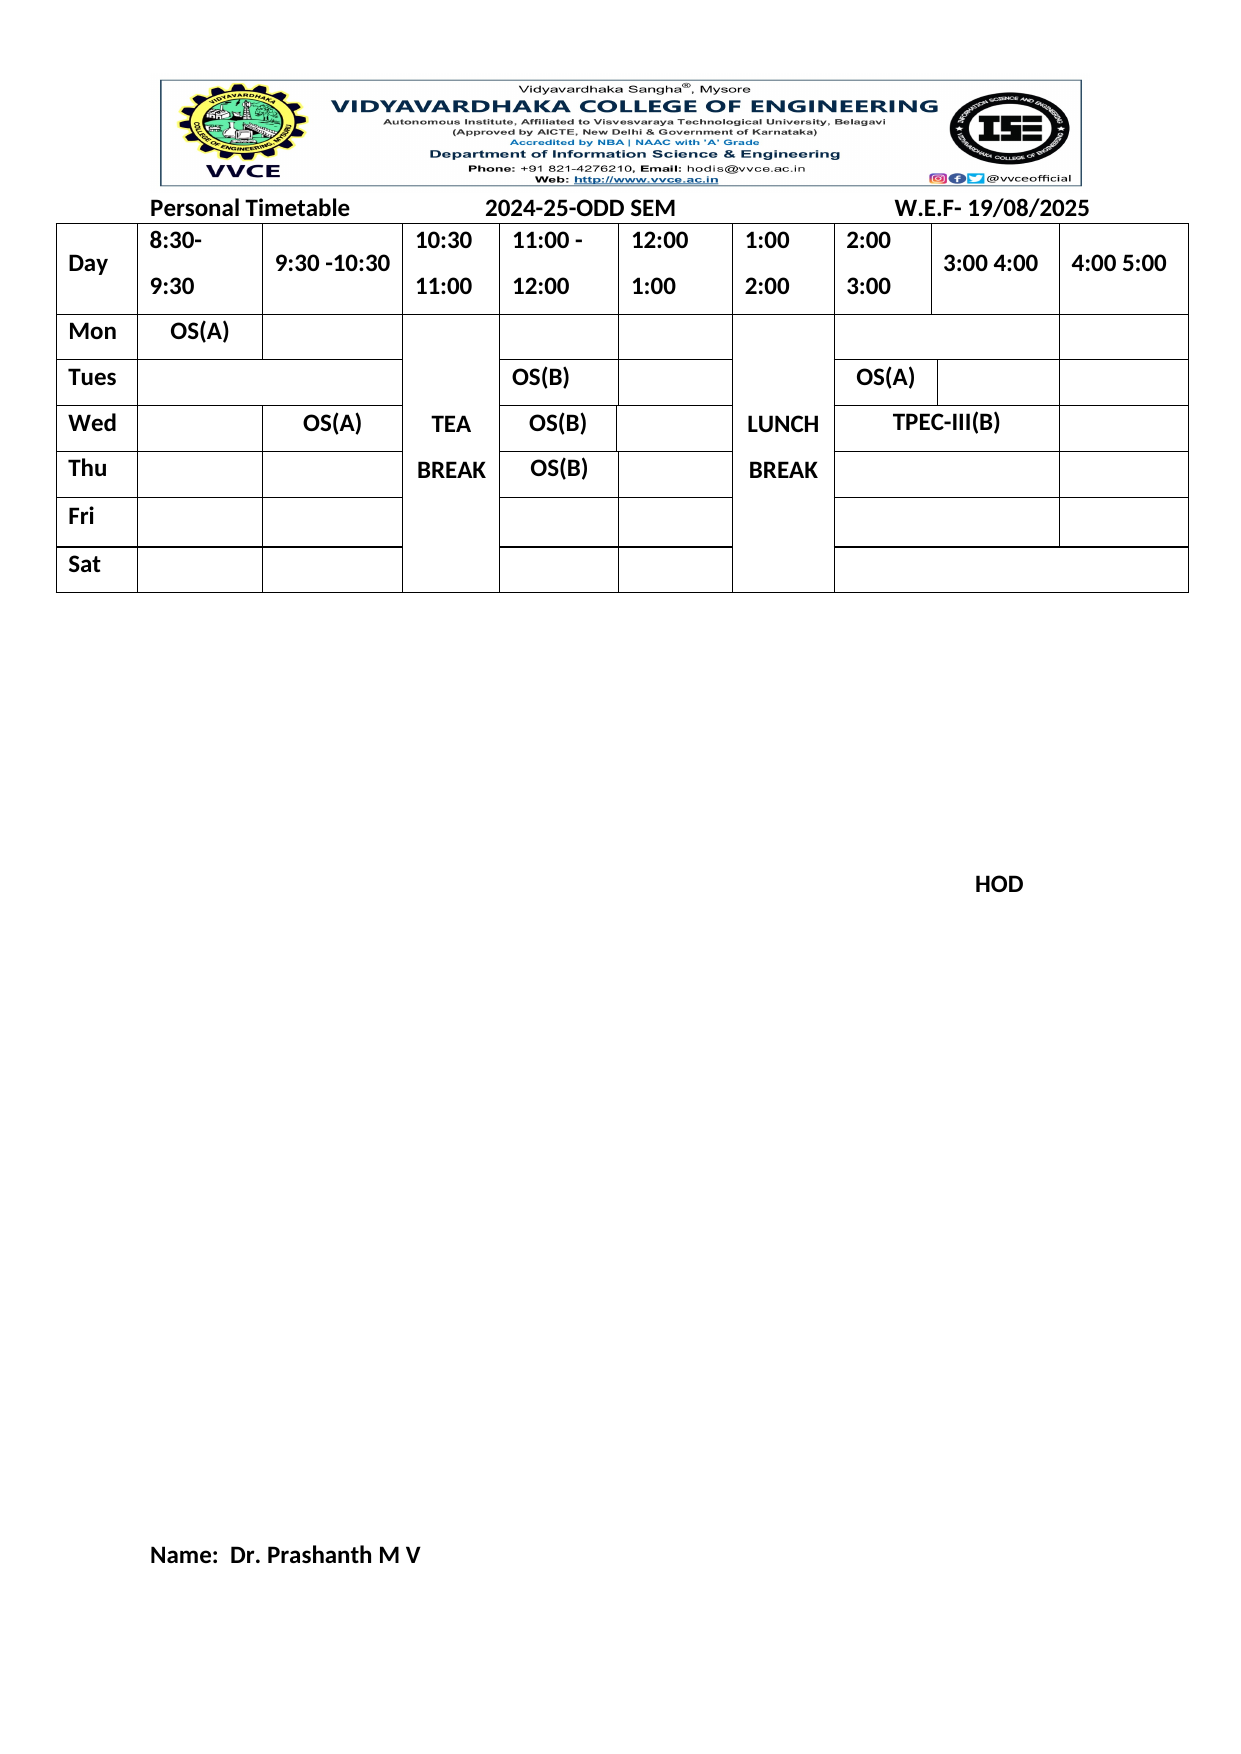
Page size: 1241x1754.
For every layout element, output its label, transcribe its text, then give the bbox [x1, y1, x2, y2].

table_cell [1060, 315, 1188, 359]
table_header 4:00 5:00 [1060, 224, 1188, 313]
table_cell Fri [57, 498, 137, 546]
table_cell [138, 406, 262, 451]
table_cell OS(B) [500, 452, 618, 497]
table_cell [1060, 406, 1188, 451]
table_cell [835, 548, 1188, 592]
table_header 8:30- 9:30 [138, 224, 262, 313]
table_cell LUNCH BREAK [733, 315, 834, 592]
table_cell [500, 315, 618, 359]
table_cell [938, 360, 1059, 405]
table_cell [835, 498, 1059, 546]
table_cell Wed [57, 406, 137, 451]
picture [150, 73, 1091, 193]
table_header 1:00 2:00 [733, 224, 834, 313]
table_cell [138, 498, 262, 546]
table_cell [138, 360, 402, 405]
table_cell Mon [57, 315, 137, 359]
table_cell [263, 452, 402, 497]
table_cell OS(A) [263, 406, 402, 451]
table_cell [835, 452, 1059, 497]
table_cell [138, 548, 262, 592]
table_cell OS(A) [138, 315, 262, 359]
table_header 11:00 -12:00 [500, 224, 618, 313]
table_cell OS(A) [835, 360, 937, 405]
table_header 3:00 4:00 [932, 224, 1059, 313]
table_cell [263, 498, 402, 546]
table_cell [619, 548, 732, 592]
table_cell [619, 452, 732, 497]
table_cell [263, 548, 402, 592]
table_cell [617, 406, 732, 451]
table_cell [500, 498, 618, 546]
table_cell TEA BREAK [403, 315, 499, 592]
table_cell OS(B) [500, 406, 616, 451]
table_cell Sat [57, 548, 137, 592]
table_cell Thu [57, 452, 137, 497]
table_cell [1060, 452, 1188, 497]
table_header 10:30 11:00 [403, 224, 499, 313]
table_header 2:00 3:00 [835, 224, 931, 313]
table_header Day [57, 224, 137, 313]
table_cell [263, 315, 402, 359]
table_cell TPEC-III(B) [835, 406, 1059, 451]
table_cell [835, 315, 1059, 359]
table_cell Tues [57, 360, 137, 405]
table_cell [619, 498, 732, 546]
table_cell [619, 360, 732, 405]
text Name: Dr. Prashanth M V [150, 1539, 1090, 1570]
table_cell [619, 315, 732, 359]
table_cell OS(B) [500, 360, 618, 405]
table_cell [500, 548, 618, 592]
table_header 9:30 -10:30 [263, 224, 402, 313]
table_header 12:00 1:00 [619, 224, 732, 313]
table_cell [138, 452, 262, 497]
table_cell [1060, 498, 1188, 546]
text HOD [900, 868, 1090, 898]
table_cell [1060, 360, 1188, 405]
